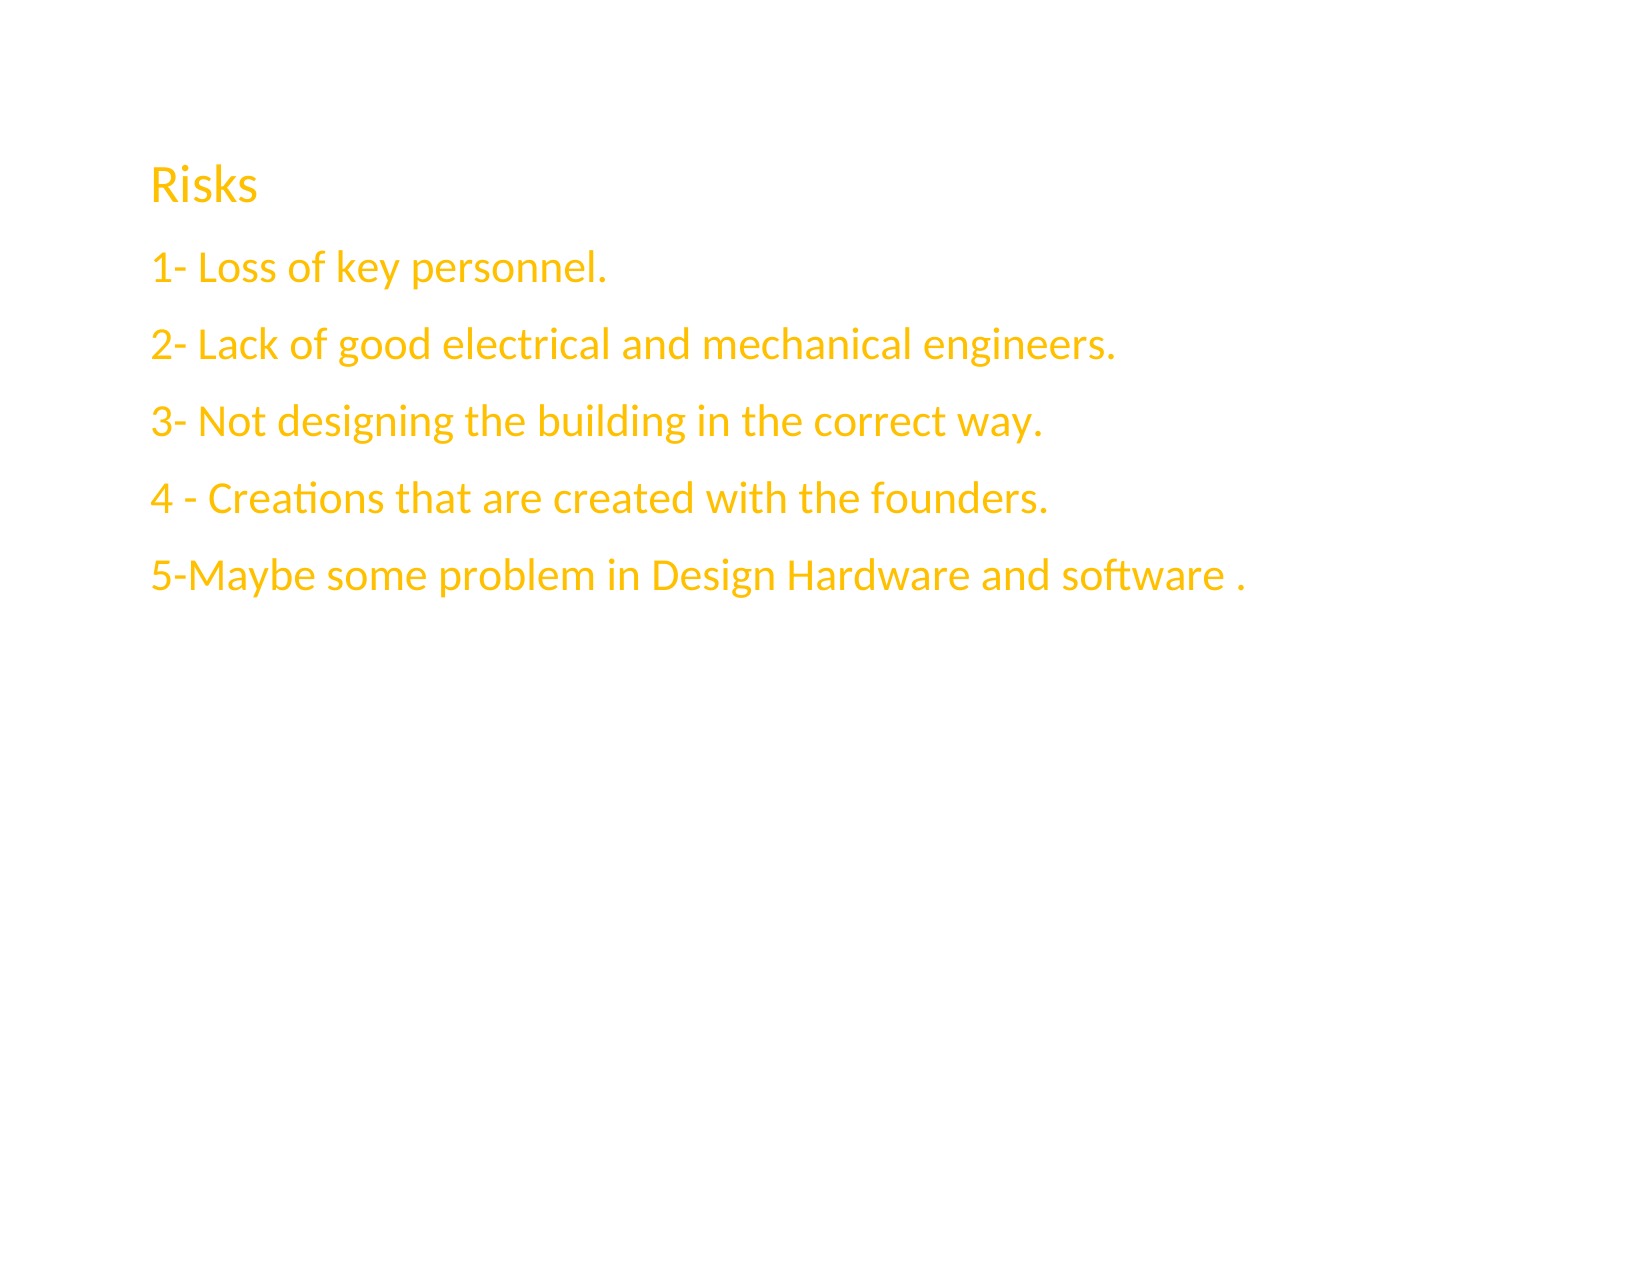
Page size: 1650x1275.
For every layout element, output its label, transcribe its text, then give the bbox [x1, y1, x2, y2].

text 1- Loss of key personnel. [150, 238, 1500, 294]
text 2- Lack of good electrical and mechanical engineers. [150, 315, 1500, 371]
text Risks [150, 150, 1500, 216]
text 3- Not designing the building in the correct way. [150, 392, 1500, 448]
text 5-Maybe some problem in Design Hardware and software . [150, 546, 1500, 602]
text 4 - Creations that are created with the founders. [150, 469, 1500, 525]
